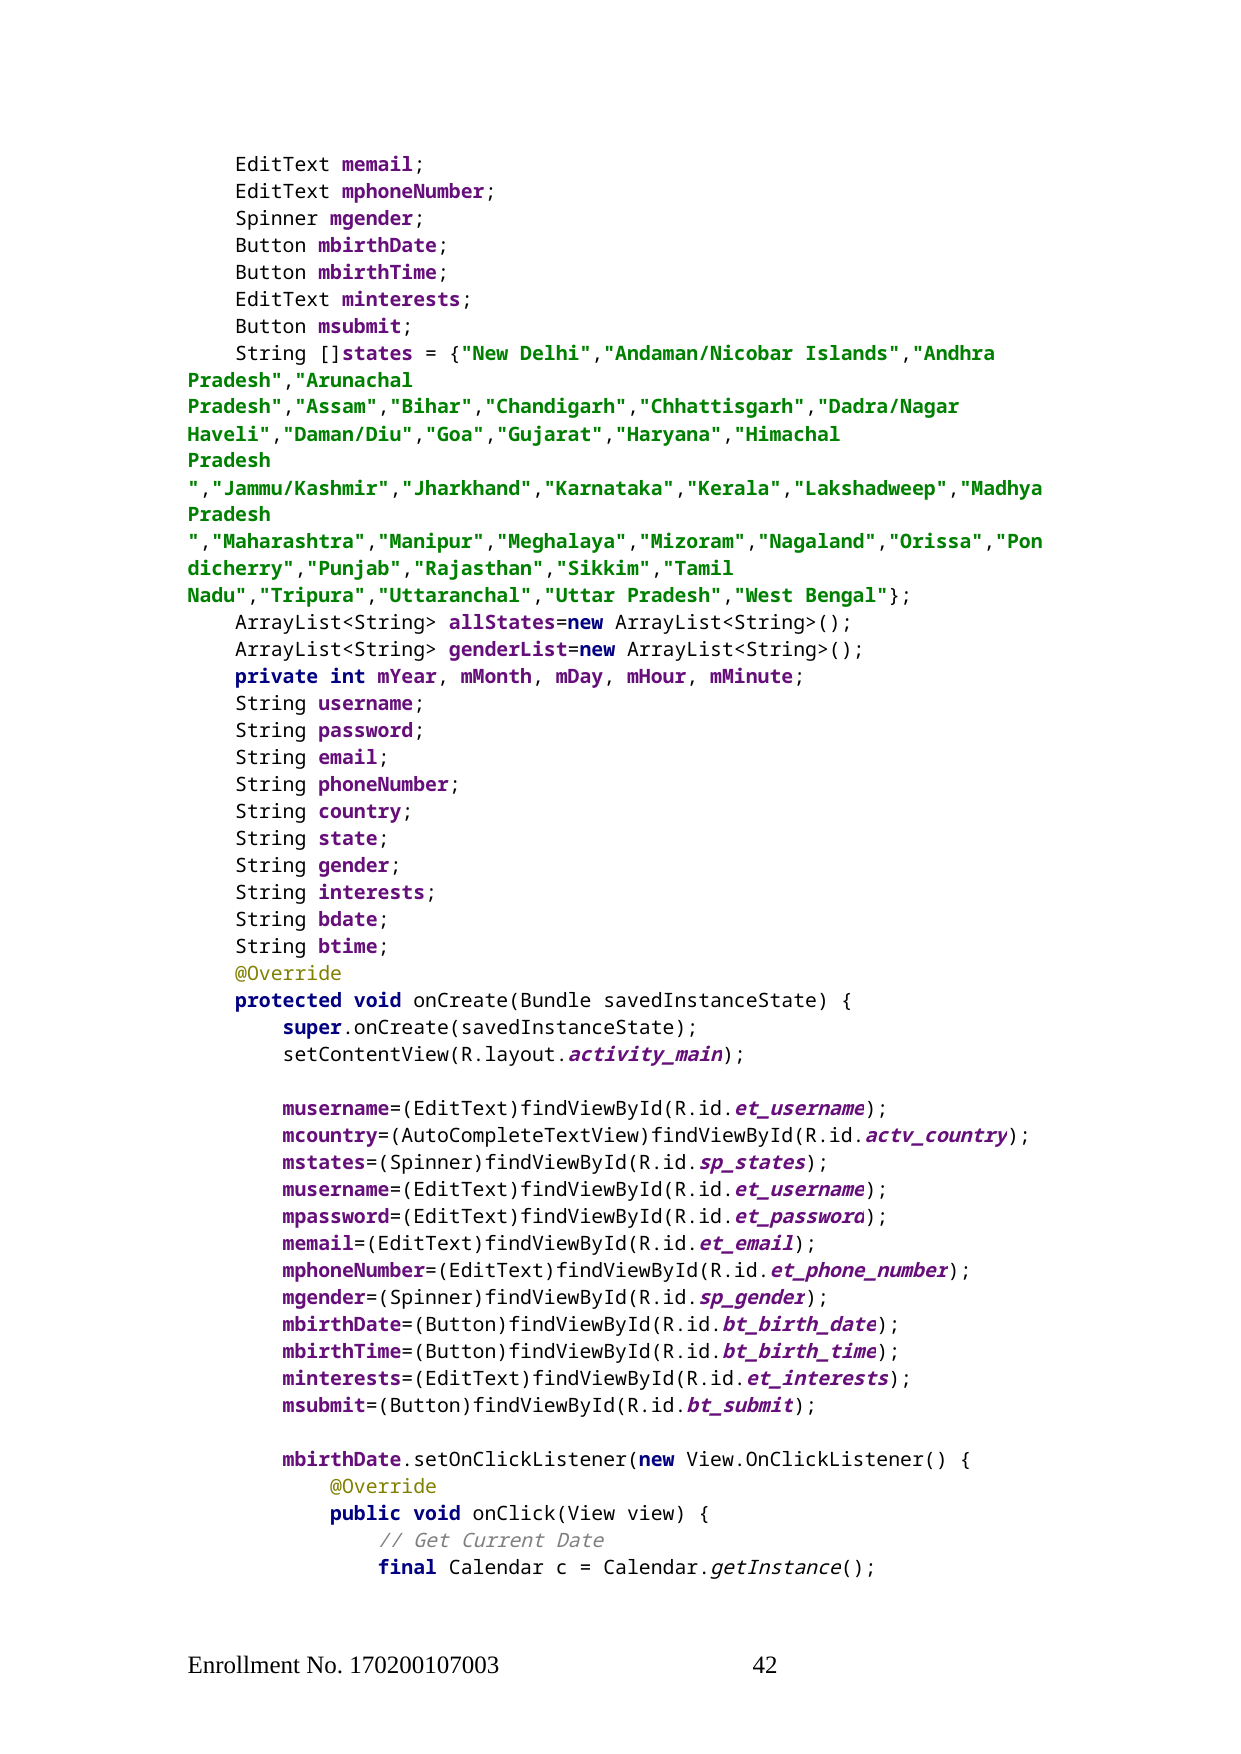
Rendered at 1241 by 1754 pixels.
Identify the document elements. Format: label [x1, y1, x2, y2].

text [187, 150, 1053, 1580]
